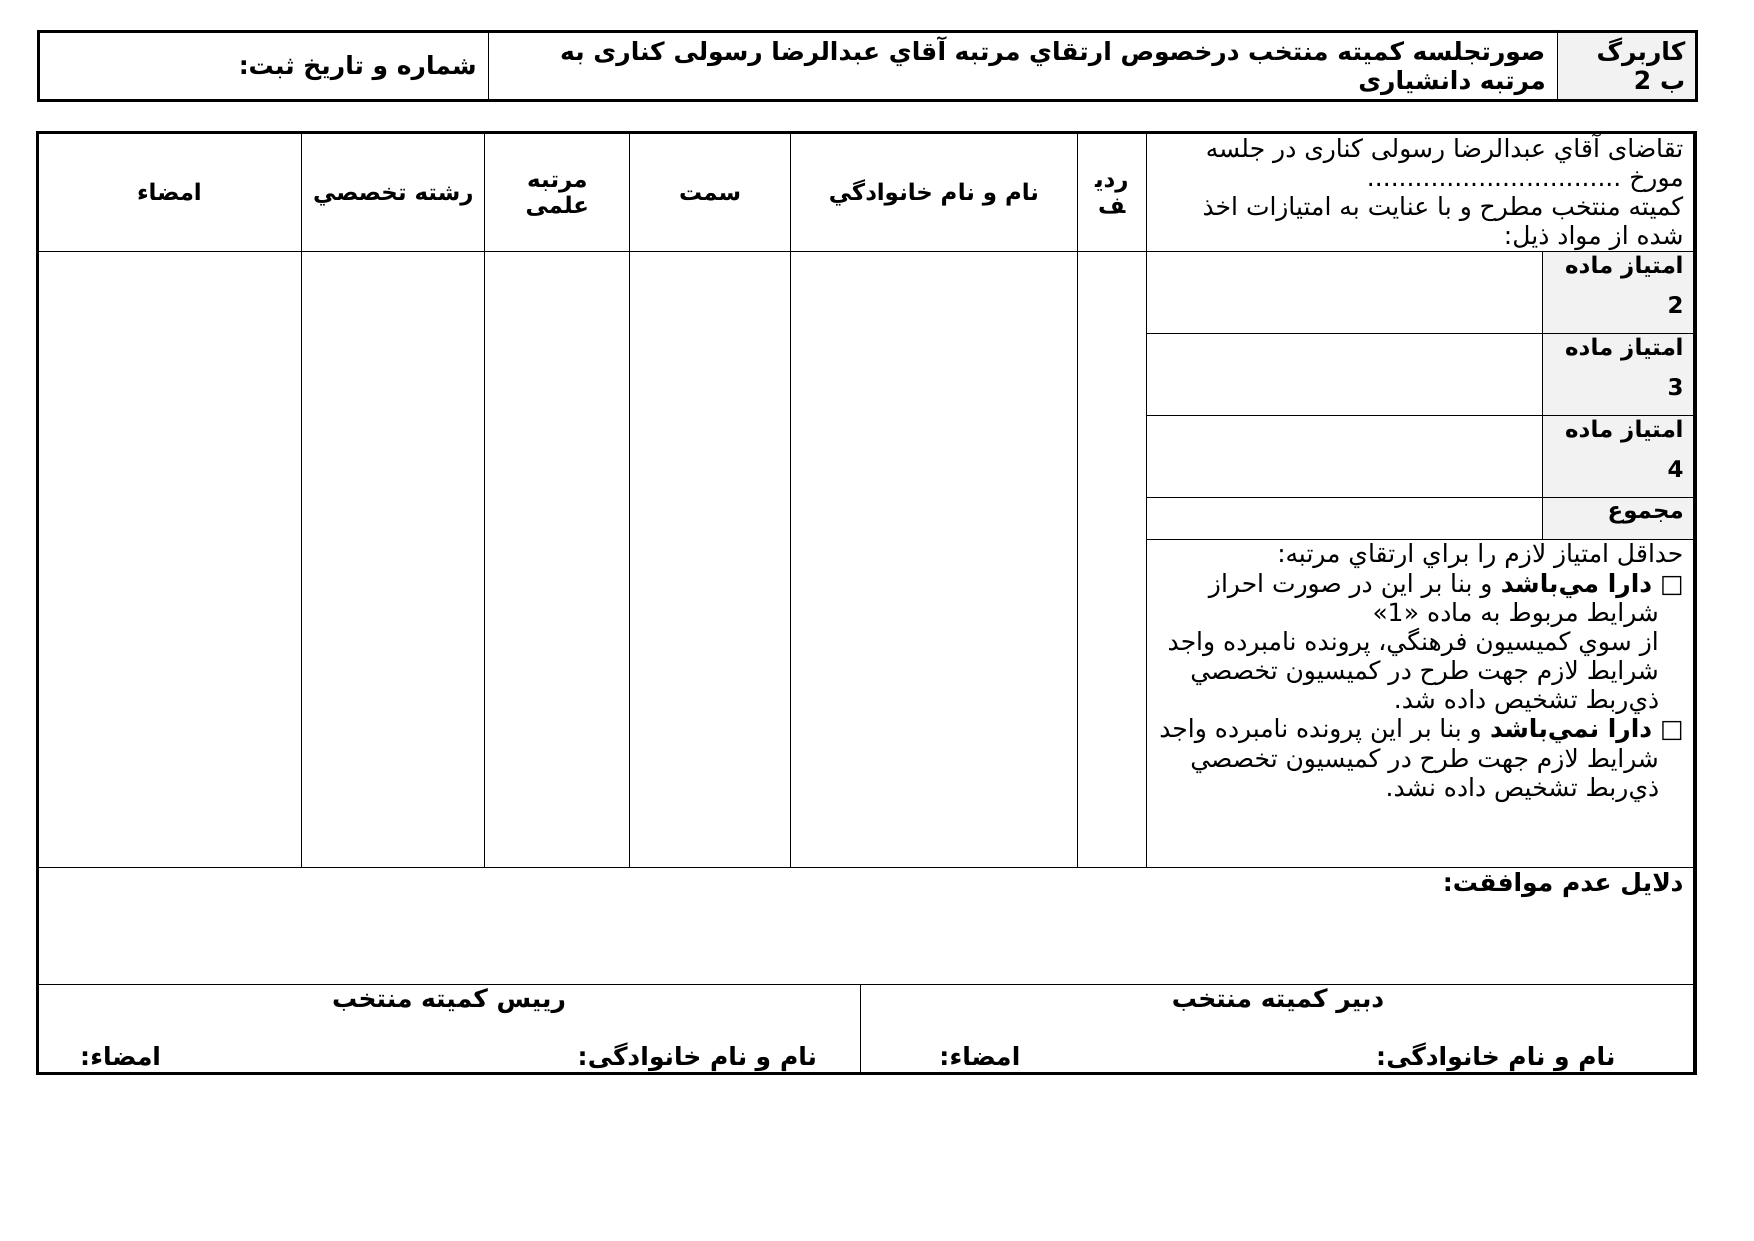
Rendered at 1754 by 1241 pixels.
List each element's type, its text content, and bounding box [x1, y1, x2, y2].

table_cell [1147, 252, 1542, 333]
table_header تقاضای آقاي عبدالرضا رسولی کناری در جلسه مورخ ................................ کمیته منتخب مطرح و با عنايت به امتیازات اخذ شده از مواد ذیل: [1147, 134, 1693, 251]
table_cell امتیاز ماده 2 [1543, 252, 1693, 333]
table_cell مجموع [1543, 498, 1693, 539]
table_header مرتبه علمی [485, 134, 629, 251]
table_cell [1078, 252, 1146, 867]
table_cell رييس كميته منتخب نام و نام خانوادگی: امضاء: [39, 985, 860, 1072]
table_header صورتجلسه كميته منتخب درخصوص ارتقاي مرتبه آقاي عبدالرضا رسولی کناری به مرتبه دانشیاری [489, 33, 1557, 99]
table_cell [1147, 416, 1542, 497]
table_cell دلايل عدم موافقت: [39, 868, 1693, 983]
table_header ردیف [1078, 134, 1146, 251]
table_header كاربرگ ب 2 [1558, 33, 1695, 99]
table_cell [630, 252, 790, 867]
table_header شماره و تاريخ ثبت: [40, 33, 488, 99]
table_cell [1147, 334, 1542, 415]
table_cell امتیاز ماده 3 [1543, 334, 1693, 415]
table_header سمت [630, 134, 790, 251]
table_cell [1147, 498, 1542, 539]
table_cell امتیاز ماده 4 [1543, 416, 1693, 497]
table_cell حداقل امتياز لازم را براي ارتقاي مرتبه: □ دارا مي‌باشد و بنا بر اين در صورت احراز شرایط مربوط به ماده «1» از سوي كميسيون فرهنگي، پرونده نامبرده واجد شرايط لازم جهت طرح در كميسيون تخصصي ذي‌ربط تشخيص داده شد. □ دارا نمي‌باشد و بنا بر اين پرونده نامبرده واجد شرايط لازم جهت طرح در كميسيون تخصصي ذي‌ربط تشخيص داده نشد. [1147, 540, 1693, 867]
table_cell دبير کمیته منتخب نام و نام خانوادگی: امضاء: [861, 985, 1693, 1072]
table_header نام و نام خانوادگي [791, 134, 1077, 251]
table_cell [302, 252, 484, 867]
table_cell [39, 252, 301, 867]
table_cell [485, 252, 629, 867]
table_cell [791, 252, 1077, 867]
table_header امضاء [39, 134, 301, 251]
table_header رشته تخصصي [302, 134, 484, 251]
